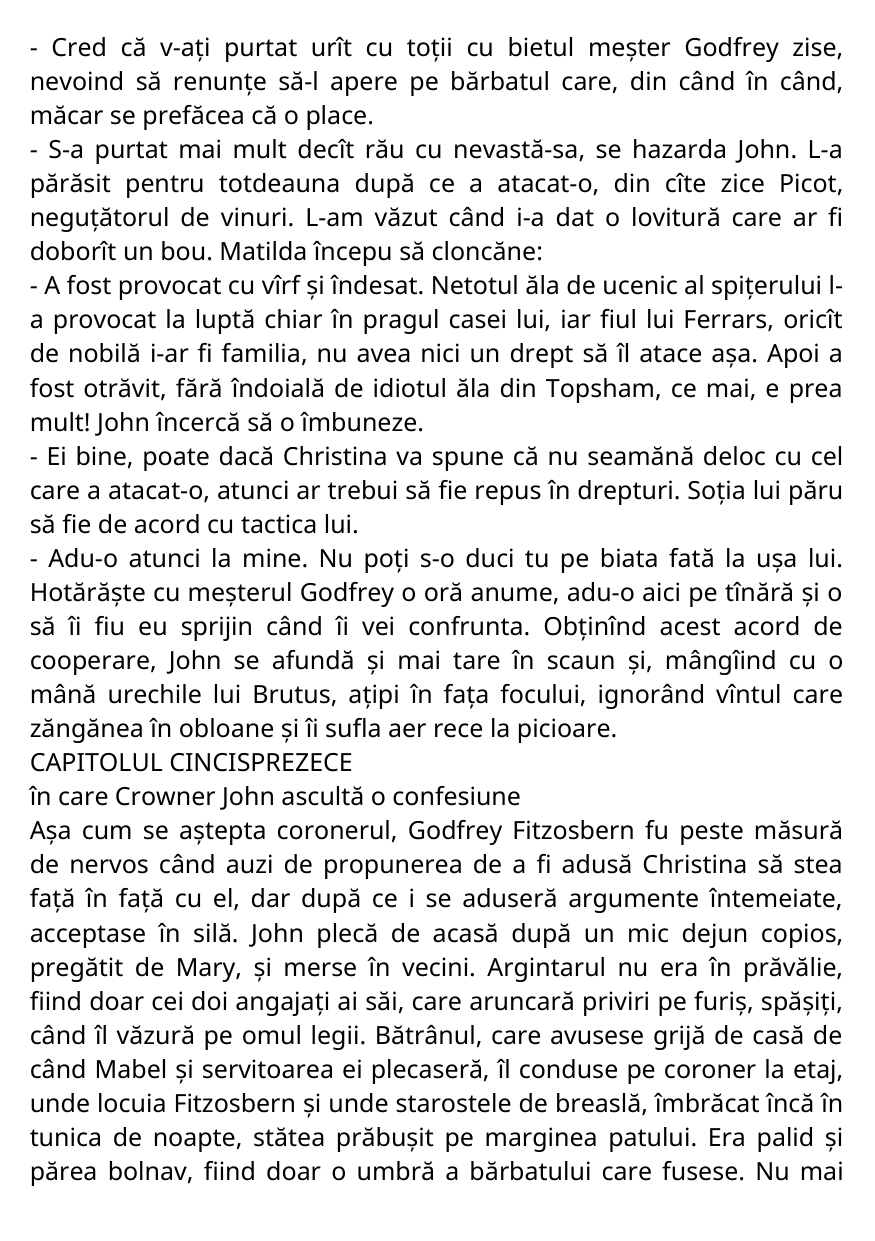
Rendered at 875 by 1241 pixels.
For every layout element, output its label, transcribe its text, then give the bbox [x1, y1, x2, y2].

text - Adu-o atunci la mine. Nu poţi s-o duci tu pe biata fată la uşa lui. Hotărăşte cu meşterul Godfrey o oră anume, adu-o aici pe tînără şi o să îi fiu eu sprijin când îi vei confrunta. Obţinînd acest acord de cooperare, John se afundă şi mai tare în scaun şi, mângîind cu o mână urechile lui Brutus, aţipi în faţa focului, ignorând vîntul care zăngănea în obloane şi îi sufla aer rece la picioare. [29, 541, 844, 745]
text - A fost provocat cu vîrf şi îndesat. Netotul ăla de ucenic al spiţerului l-a provocat la luptă chiar în pragul casei lui, iar fiul lui Ferrars, oricît de nobilă i-ar fi familia, nu avea nici un drept să îl atace aşa. Apoi a fost otrăvit, fără îndoială de idiotul ăla din Topsham, ce mai, e prea mult! John încercă să o îmbuneze. [29, 268, 844, 438]
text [29, 813, 844, 1188]
text în care Crowner John ascultă o confesiune [29, 779, 844, 813]
text - Cred că v-aţi purtat urît cu toţii cu bietul meşter Godfrey zise, nevoind să renunţe să-l apere pe bărbatul care, din când în când, măcar se prefăcea că o place. [29, 29, 844, 132]
text - Ei bine, poate dacă Christina va spune că nu seamănă deloc cu cel care a atacat-o, atunci ar trebui să fie repus în drepturi. Soţia lui păru să fie de acord cu tactica lui. [29, 438, 844, 541]
text - S-a purtat mai mult decît rău cu nevastă-sa, se hazarda John. L-a părăsit pentru totdeauna după ce a atacat-o, din cîte zice Picot, neguţătorul de vinuri. L-am văzut când i-a dat o lovitură care ar fi doborît un bou. Matilda începu să cloncăne: [29, 132, 844, 268]
text CAPITOLUL CINCISPREZECE [29, 745, 844, 779]
